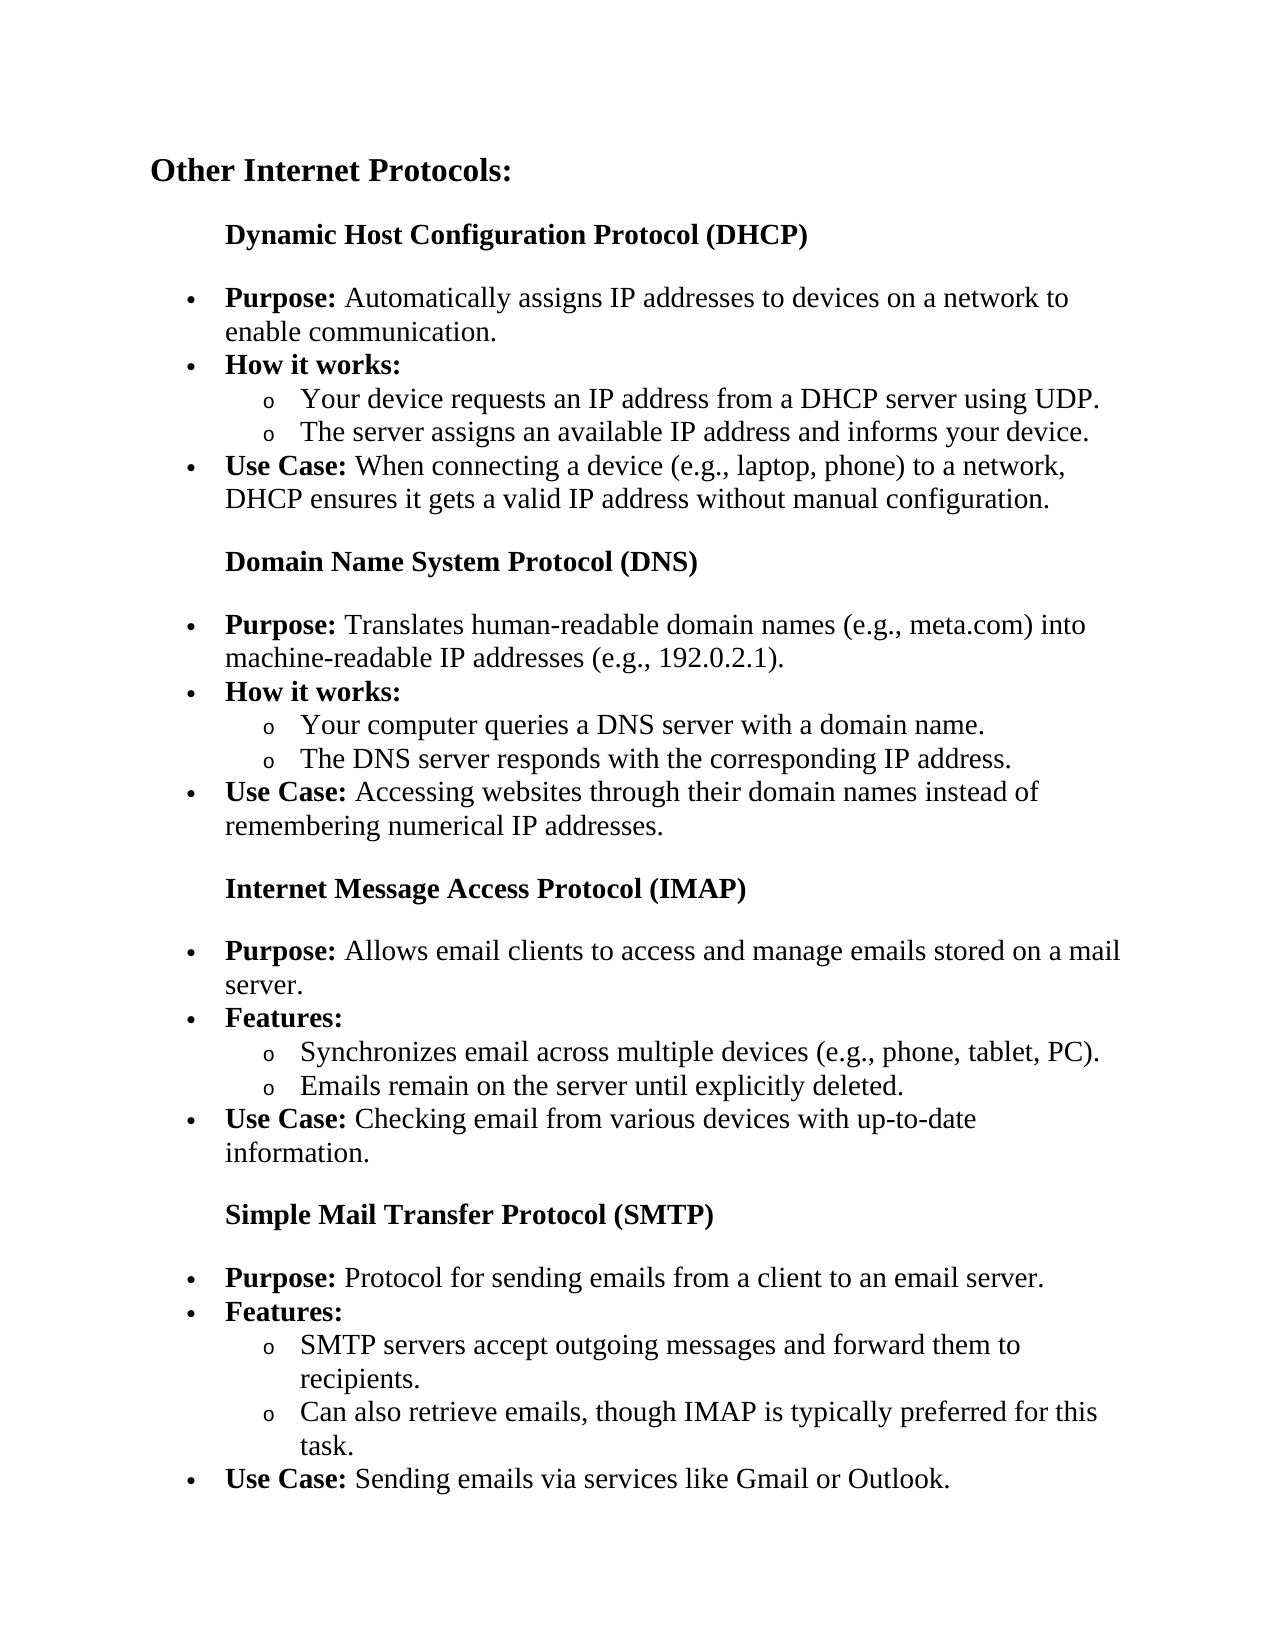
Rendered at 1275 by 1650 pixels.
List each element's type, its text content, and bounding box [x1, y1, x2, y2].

list Features: [187, 1001, 1125, 1034]
list How it works: [187, 674, 1125, 707]
list Purpose: Translates human-readable domain names (e.g., meta.com) into machine-readable IP addresses (e.g., 192.0.2.1). [187, 607, 1125, 674]
text Simple Mail Transfer Protocol (SMTP) [225, 1197, 1125, 1231]
list Your computer queries a DNS server with a domain name. [262, 707, 1125, 741]
list Your device requests an IP address from a DHCP server using UDP. [262, 381, 1125, 414]
list Use Case: Checking email from various devices with up-to-date information. [187, 1101, 1125, 1168]
list How it works: [187, 347, 1125, 381]
list The DNS server responds with the corresponding IP address. [262, 741, 1125, 774]
text Domain Name System Protocol (DNS) [225, 544, 1125, 578]
list Synchronizes email across multiple devices (e.g., phone, tablet, PC). [262, 1034, 1125, 1068]
text Dynamic Host Configuration Protocol (DHCP) [225, 217, 1125, 251]
list Purpose: Allows email clients to access and manage emails stored on a mail server. [187, 933, 1125, 1001]
list Use Case: Accessing websites through their domain names instead of remembering numerical IP addresses. [187, 774, 1125, 842]
list SMTP servers accept outgoing messages and forward them to recipients. [262, 1327, 1125, 1394]
list Purpose: Protocol for sending emails from a client to an email server. [187, 1260, 1125, 1294]
list Emails remain on the server until explicitly deleted. [262, 1068, 1125, 1101]
list Use Case: Sending emails via services like Gmail or Outlook. [187, 1461, 1125, 1495]
list Features: [187, 1294, 1125, 1327]
list Can also retrieve emails, though IMAP is typically preferred for this task. [262, 1394, 1125, 1461]
text Other Internet Protocols: [150, 150, 1125, 188]
list The server assigns an available IP address and informs your device. [262, 414, 1125, 448]
list Use Case: When connecting a device (e.g., laptop, phone) to a network, DHCP ensures it gets a valid IP address without manual configuration. [187, 448, 1125, 515]
text Internet Message Access Protocol (IMAP) [225, 871, 1125, 904]
list Purpose: Automatically assigns IP addresses to devices on a network to enable communication. [187, 280, 1125, 347]
